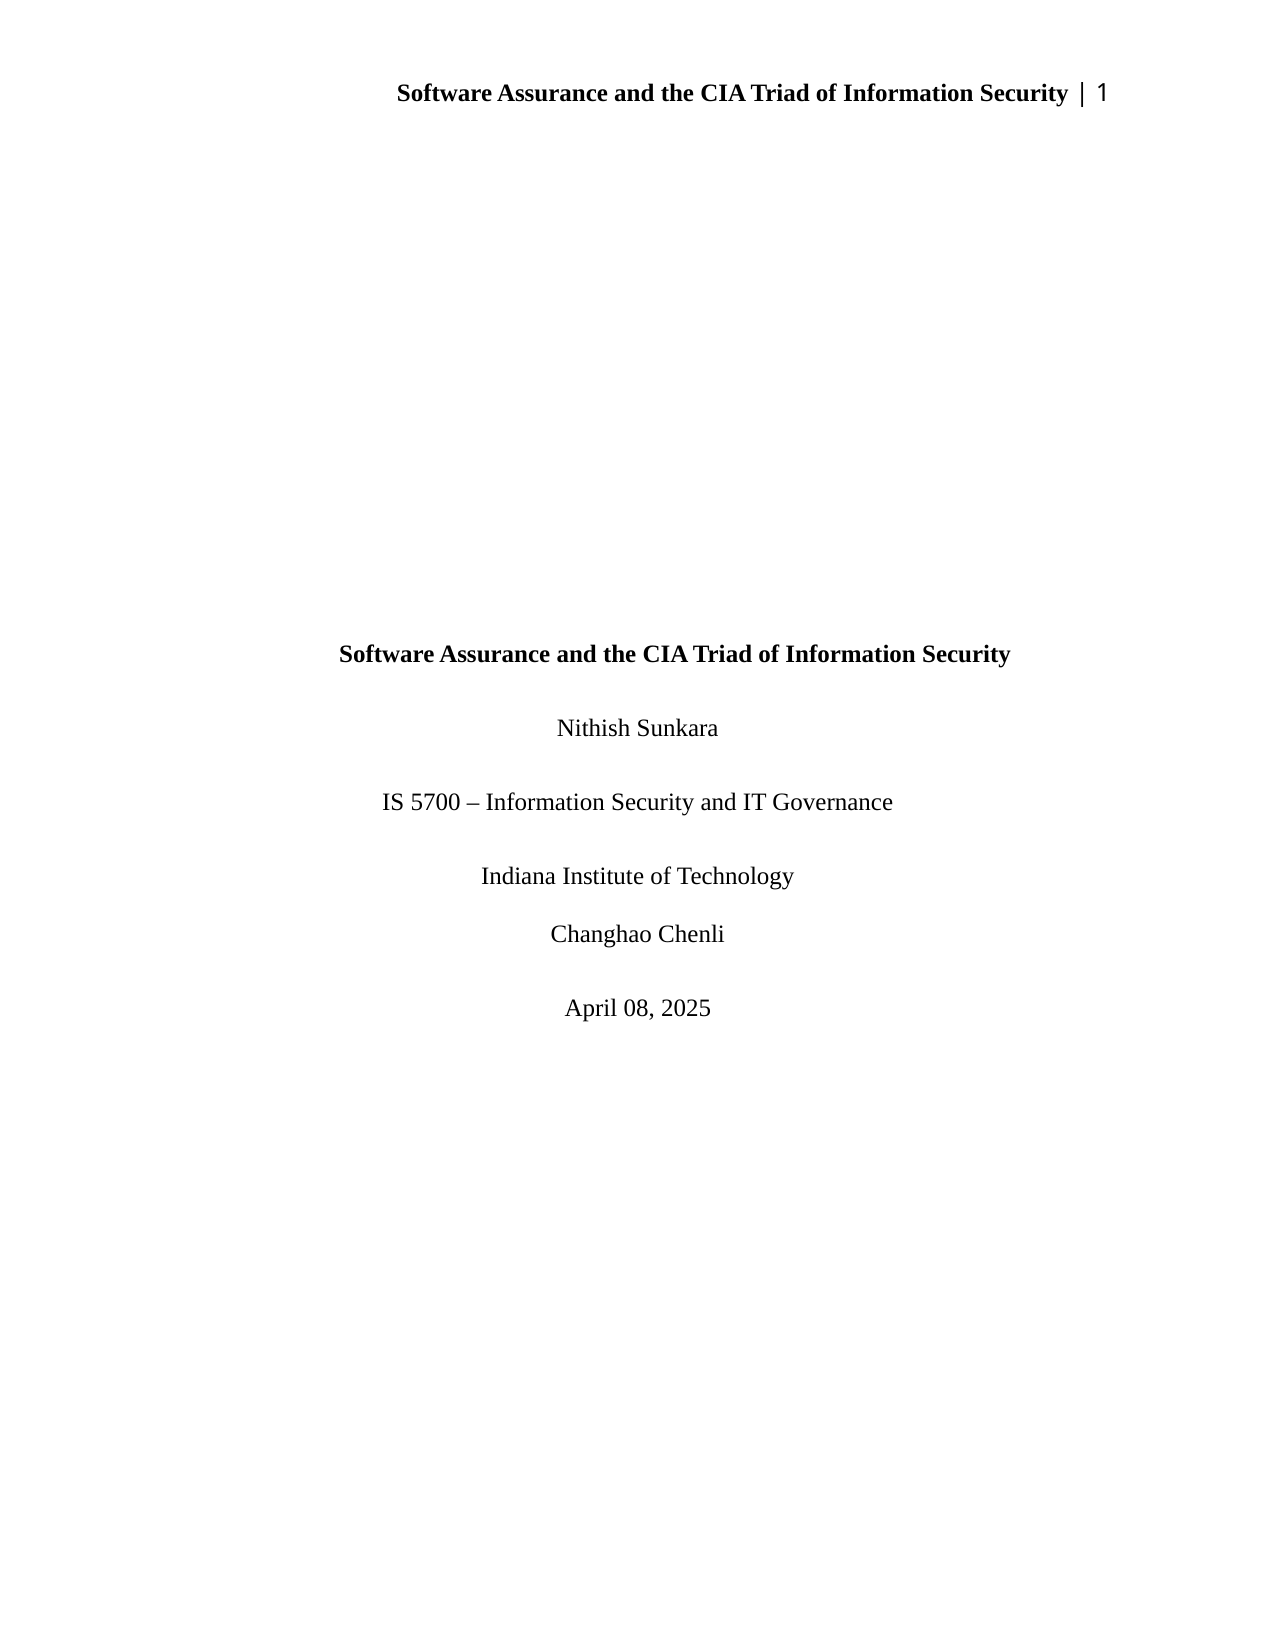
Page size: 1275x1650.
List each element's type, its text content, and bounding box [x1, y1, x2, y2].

text Software Assurance and the CIA Triad of Information Security [225, 639, 1125, 668]
text IS 5700 – Information Security and IT Governance [150, 787, 1125, 816]
text Indiana Institute of Technology Changhao Chenli [150, 861, 1125, 948]
text Nithish Sunkara [150, 713, 1125, 742]
text April 08, 2025 [150, 993, 1125, 1022]
